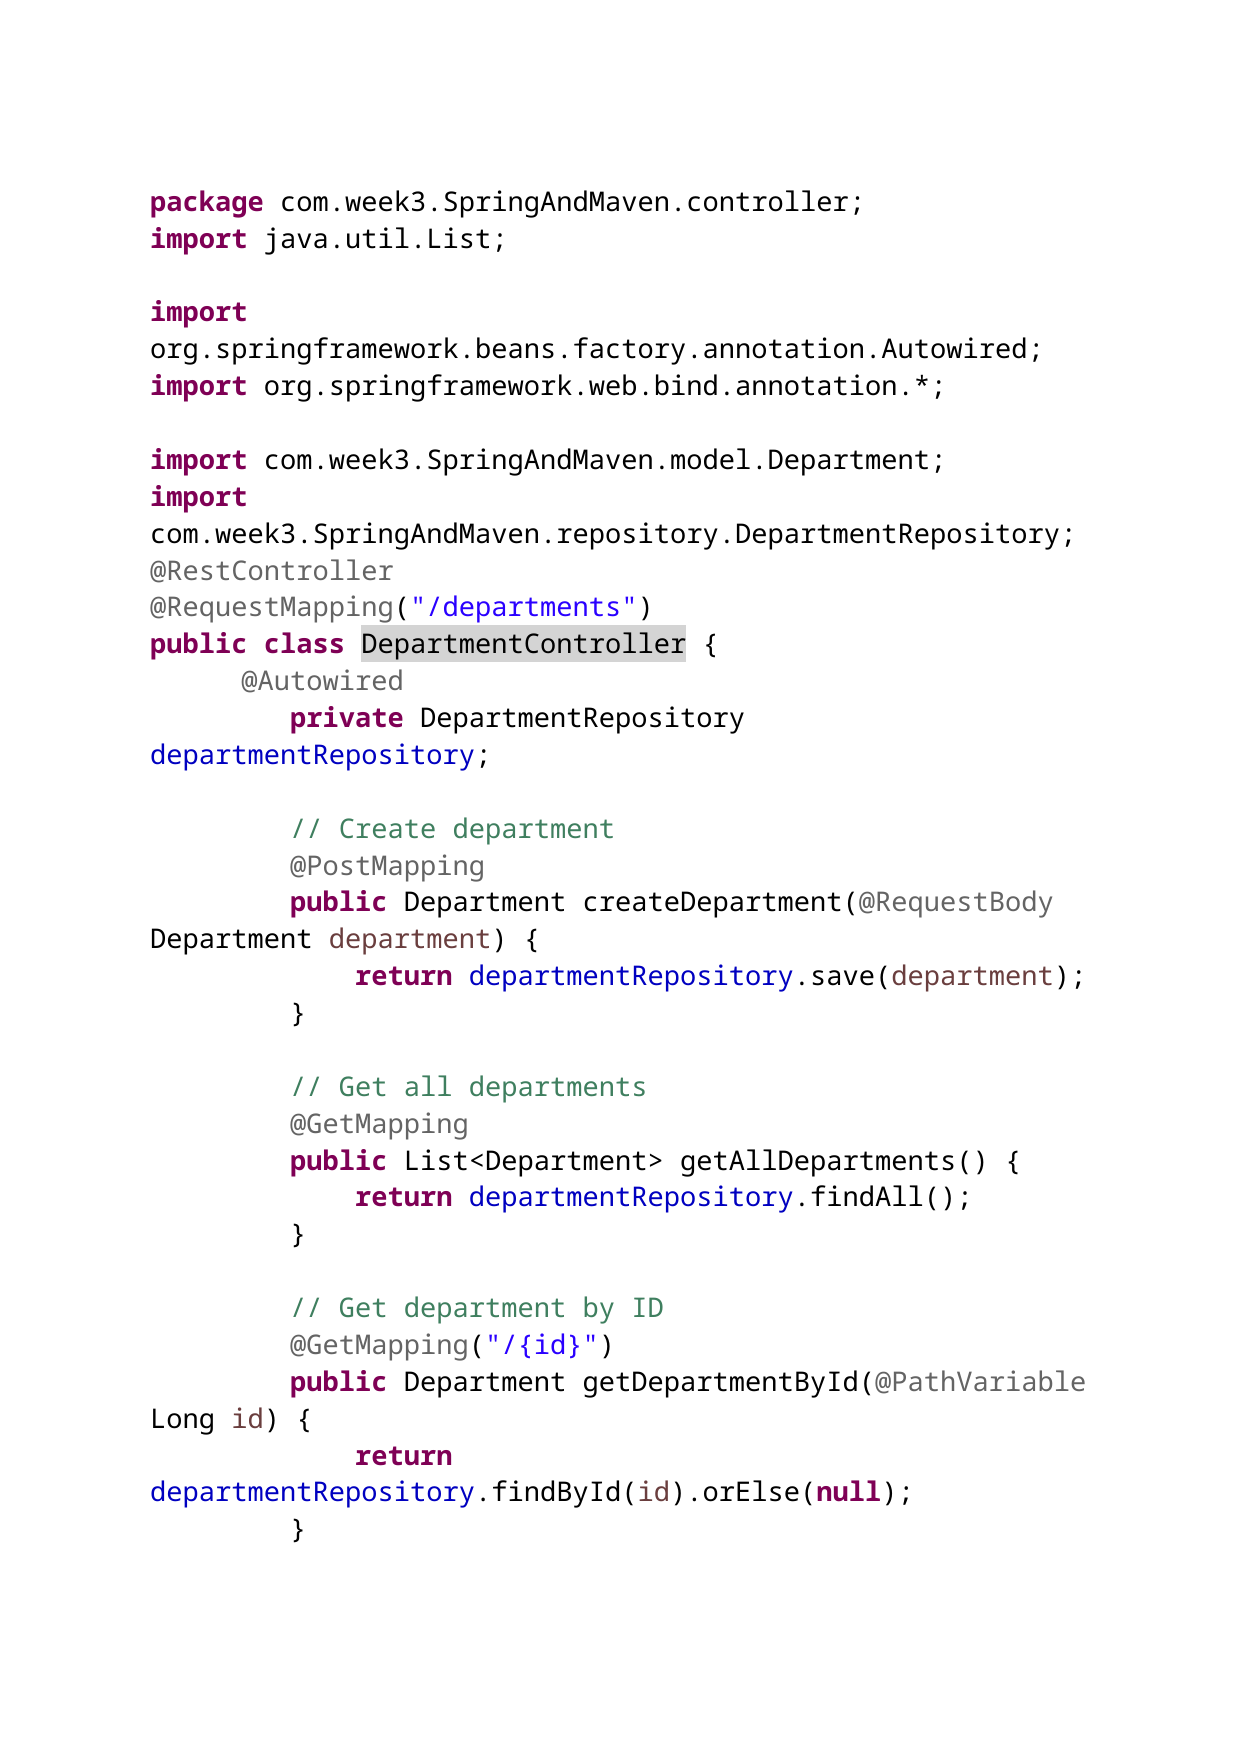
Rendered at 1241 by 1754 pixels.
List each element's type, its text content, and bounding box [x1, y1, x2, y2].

text public class DepartmentController { [150, 625, 361, 662]
text import java.util.List; [150, 219, 1090, 256]
text public class DepartmentController { [686, 625, 1090, 662]
text @GetMapping [150, 1104, 1090, 1141]
text private DepartmentRepository departmentRepository; [150, 698, 1090, 772]
text public List<Department> getAllDepartments() { [150, 1141, 1090, 1178]
text import org.springframework.beans.factory.annotation.Autowired; [150, 293, 1090, 367]
text } [150, 1510, 1090, 1547]
text @RequestMapping("/departments") [150, 588, 1090, 625]
text @GetMapping("/{id}") [150, 1325, 1090, 1362]
text return departmentRepository.findAll(); [150, 1178, 1090, 1215]
text // Get department by ID [150, 1288, 1090, 1325]
text import org.springframework.web.bind.annotation.*; [150, 367, 1090, 403]
text // Create department [150, 809, 1090, 846]
text @PostMapping [150, 846, 1090, 883]
text @Autowired [150, 662, 1090, 698]
text } [150, 1215, 1090, 1252]
text public Department getDepartmentById(@PathVariable Long id) { [150, 1362, 1090, 1436]
text package com.week3.SpringAndMaven.controller; [150, 182, 1090, 219]
text return departmentRepository.findById(id).orElse(null); [150, 1436, 1090, 1510]
text // Get all departments [150, 1067, 1090, 1104]
text public Department createDepartment(@RequestBody Department department) { [150, 883, 1090, 957]
text } [150, 993, 1090, 1030]
text import com.week3.SpringAndMaven.model.Department; [150, 440, 1090, 477]
text @RestController [150, 551, 1090, 588]
text return departmentRepository.save(department); [150, 957, 1090, 993]
text import com.week3.SpringAndMaven.repository.DepartmentRepository; [150, 477, 1090, 551]
